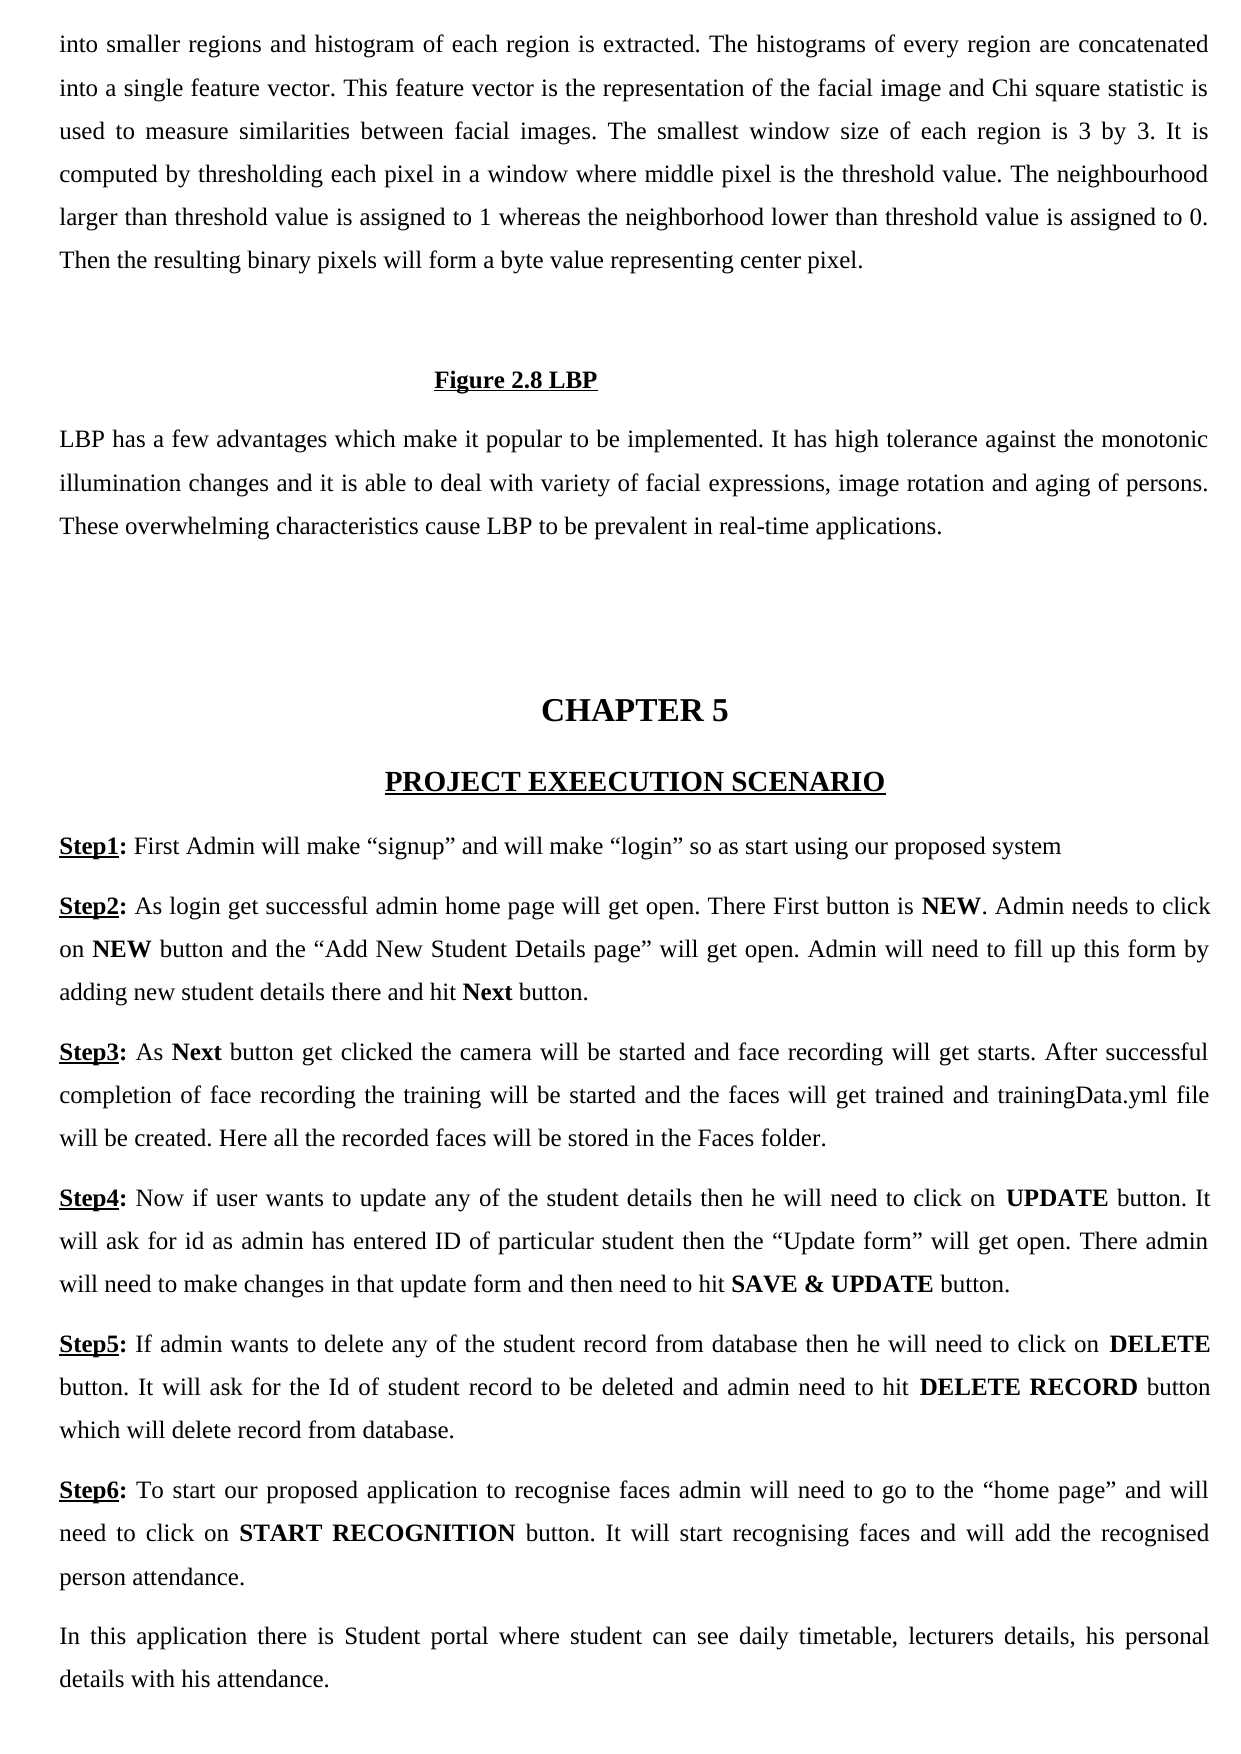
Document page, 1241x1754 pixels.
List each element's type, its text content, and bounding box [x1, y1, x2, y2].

text LBP has a few advantages which make it popular to be implemented. It has high tolerance against the monotonic illumination changes and it is able to deal with variety of facial expressions, image rotation and aging of persons. These overwhelming characteristics cause LBP to be prevalent in real-time applications. [59, 424, 1211, 539]
text In this application there is Student portal where student can see daily timetable, lecturers details, his personal details with his attendance. [59, 1621, 1211, 1693]
text Step3: As Next button get clicked the camera will be started and face recording will get starts. After successful completion of face recording the training will be started and the faces will get trained and trainingData.yml file will be created. Here all the recorded faces will be stored in the Faces folder. [59, 1037, 1211, 1152]
text Step4: Now if user wants to update any of the student details then he will need to click on UPDATE button. It will ask for id as admin has entered ID of particular student then the “Update form” will get open. There admin will need to make changes in that update form and then need to hit SAVE & UPDATE button. [59, 1183, 1211, 1298]
text Step5: If admin wants to delete any of the student record from database then he will need to click on DELETE button. It will ask for the Id of student record to be deleted and admin need to hit DELETE RECORD button which will delete record from database. [59, 1329, 1211, 1444]
text PROJECT EXEECUTION SCENARIO [59, 764, 1211, 798]
text Step2: As login get successful admin home page will get open. There First button is NEW. Admin needs to click on NEW button and the “Add New Student Details page” will get open. Admin will need to fill up this form by adding new student details there and hit Next button. [59, 891, 1211, 1006]
text CHAPTER 5 [59, 690, 1211, 728]
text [59, 29, 1211, 274]
text Step6: To start our proposed application to recognise faces admin will need to go to the “home page” and will need to click on START RECOGNITION button. It will start recognising faces and will add the recognised person attendance. [59, 1475, 1211, 1590]
text Step1: First Admin will make “signup” and will make “login” so as start using our proposed system [59, 831, 1211, 860]
text Figure 2.8 LBP [434, 365, 1211, 393]
